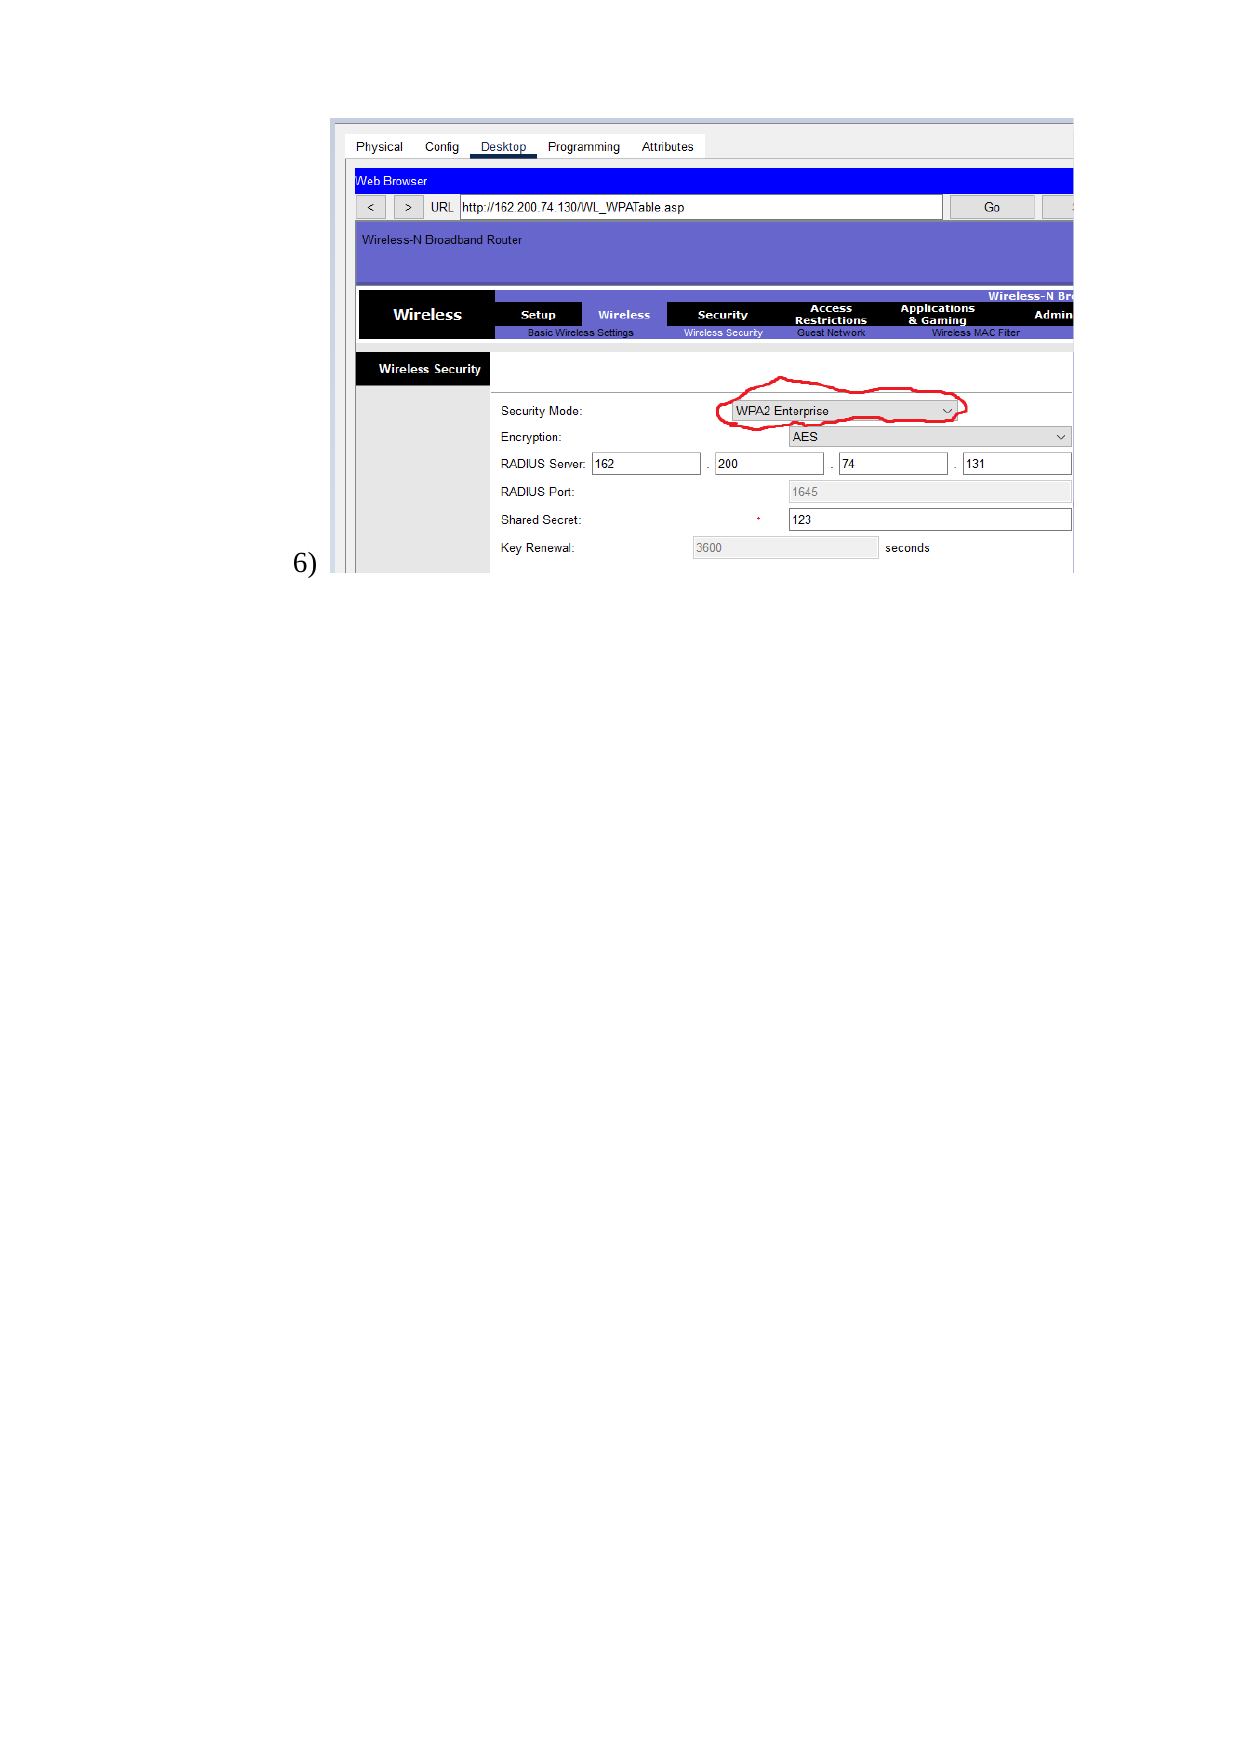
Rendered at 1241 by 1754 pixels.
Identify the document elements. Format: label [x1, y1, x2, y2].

picture [330, 118, 1074, 573]
